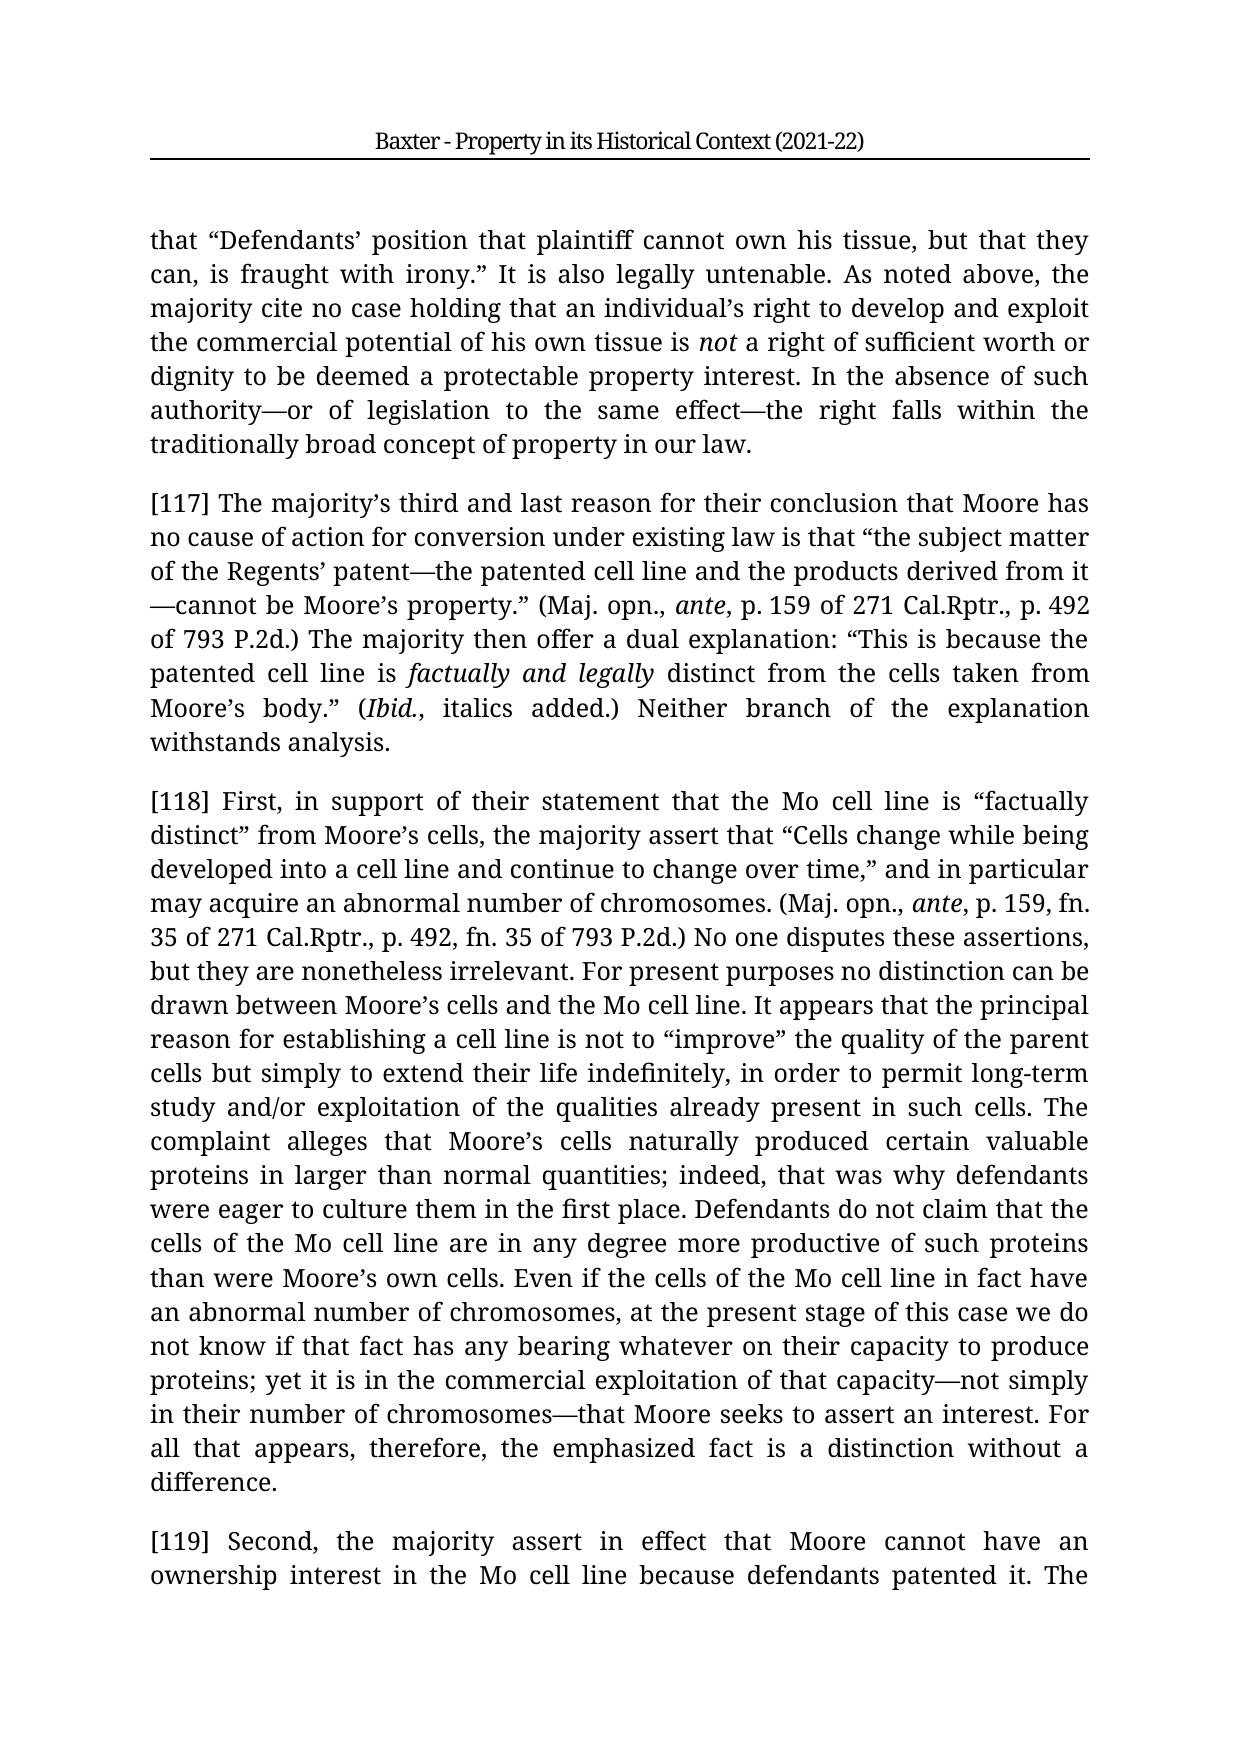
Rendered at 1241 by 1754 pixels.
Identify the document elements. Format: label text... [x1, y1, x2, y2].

text [117] The majority’s third and last reason for their conclusion that Moore has no cause of action for conversion under existing law is that “the subject matter of the Regents’ patent—the patented cell line and the products derived from it—cannot be Moore’s property.” (Maj. opn., ante, p. 159 of 271 Cal.Rptr., p. 492 of 793 P.2d.) The majority then offer a dual explanation: “This is because the patented cell line is factually and legally distinct from the cells taken from Moore’s body.” (Ibid., italics added.) Neither branch of the explanation withstands analysis. [150, 486, 1090, 758]
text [150, 1524, 1090, 1592]
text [150, 222, 1090, 461]
text [118] First, in support of their statement that the Mo cell line is “factually distinct” from Moore’s cells, the majority assert that “Cells change while being developed into a cell line and continue to change over time,” and in particular may acquire an abnormal number of chromosomes. (Maj. opn., ante, p. 159, fn. 35 of 271 Cal.Rptr., p. 492, fn. 35 of 793 P.2d.) No one disputes these assertions, but they are nonetheless irrelevant. For present purposes no distinction can be drawn between Moore’s cells and the Mo cell line. It appears that the principal reason for establishing a cell line is not to “improve” the quality of the parent cells but simply to extend their life indefinitely, in order to permit long-term study and/or exploitation of the qualities already present in such cells. The complaint alleges that Moore’s cells naturally produced certain valuable proteins in larger than normal quantities; indeed, that was why defendants were eager to culture them in the first place. Defendants do not claim that the cells of the Mo cell line are in any degree more productive of such proteins than were Moore’s own cells. Even if the cells of the Mo cell line in fact have an abnormal number of chromosomes, at the present stage of this case we do not know if that fact has any bearing whatever on their capacity to produce proteins; yet it is in the commercial exploitation of that capacity—not simply in their number of chromosomes—that Moore seeks to assert an interest. For all that appears, therefore, the emphasized fact is a distinction without a difference. [150, 783, 1090, 1499]
